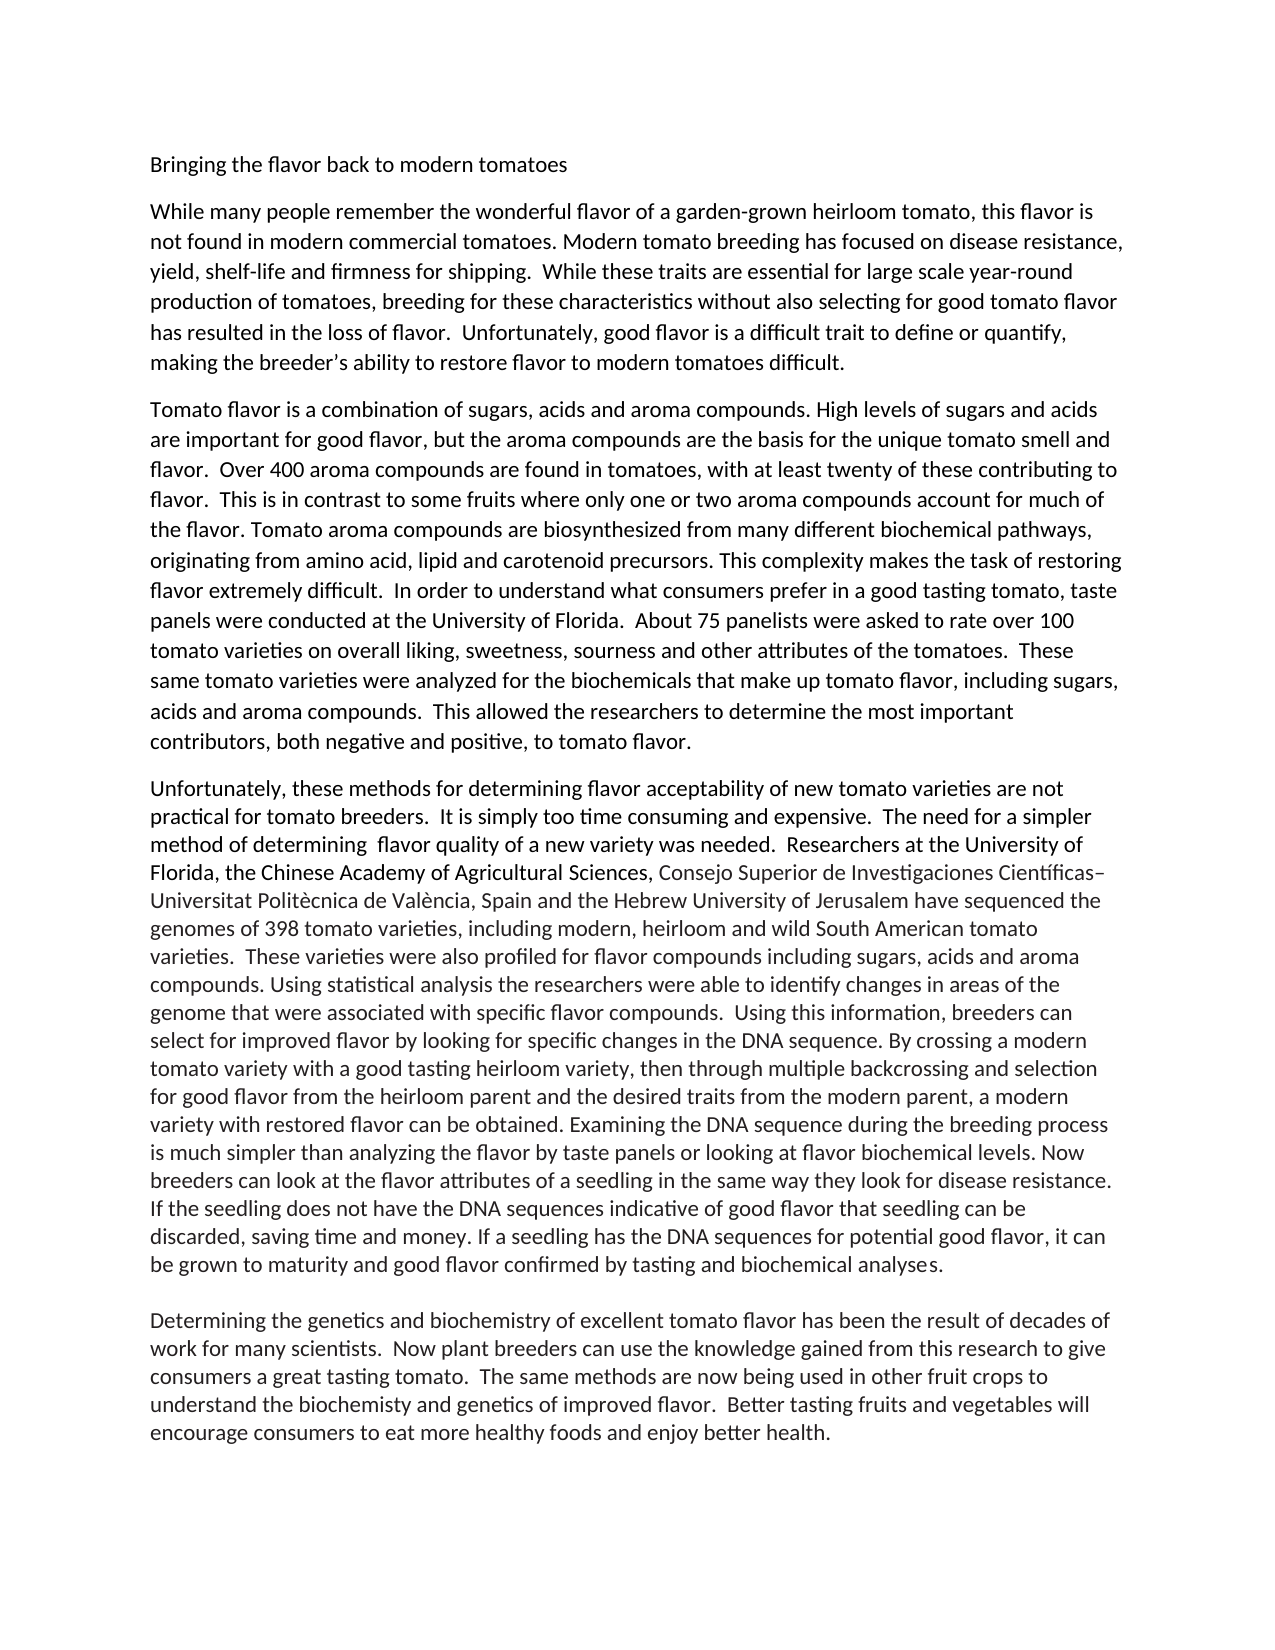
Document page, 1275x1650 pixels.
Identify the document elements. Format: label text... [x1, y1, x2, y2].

text Bringing the flavor back to modern tomatoes [150, 150, 1125, 178]
text While many people remember the wonderful flavor of a garden-grown heirloom tomato, this flavor is not found in modern commercial tomatoes. Modern tomato breeding has focused on disease resistance, yield, shelf-life and firmness for shipping. While these traits are essential for large scale year-round production of tomatoes, breeding for these characteristics without also selecting for good tomato flavor has resulted in the loss of flavor. Unfortunately, good flavor is a difficult trait to define or quantify, making the breeder’s ability to restore flavor to modern tomatoes difficult. [150, 197, 1125, 376]
text Tomato flavor is a combination of sugars, acids and aroma compounds. High levels of sugars and acids are important for good flavor, but the aroma compounds are the basis for the unique tomato smell and flavor. Over 400 aroma compounds are found in tomatoes, with at least twenty of these contributing to flavor. This is in contrast to some fruits where only one or two aroma compounds account for much of the flavor. Tomato aroma compounds are biosynthesized from many different biochemical pathways, originating from amino acid, lipid and carotenoid precursors. This complexity makes the task of restoring flavor extremely difficult. In order to understand what consumers prefer in a good tasting tomato, taste panels were conducted at the University of Florida. About 75 panelists were asked to rate over 100 tomato varieties on overall liking, sweetness, sourness and other attributes of the tomatoes. These same tomato varieties were analyzed for the biochemicals that make up tomato flavor, including sugars, acids and aroma compounds. This allowed the researchers to determine the most important contributors, both negative and positive, to tomato flavor. [150, 395, 1125, 755]
text Unfortunately, these methods for determining flavor acceptability of new tomato varieties are not practical for tomato breeders. It is simply too time consuming and expensive. The need for a simpler method of determining flavor quality of a new variety was needed. Researchers at the University of Florida, the Chinese Academy of Agricultural Sciences, Consejo Superior de Investigaciones Científicas–Universitat Politècnica de València, Spain and the Hebrew University of Jerusalem have sequenced the genomes of 398 tomato varieties, including modern, heirloom and wild South American tomato varieties. These varieties were also profiled for flavor compounds including sugars, acids and aroma compounds. Using statistical analysis the researchers were able to identify changes in areas of the genome that were associated with specific flavor compounds. Using this information, breeders can select for improved flavor by looking for specific changes in the DNA sequence. By crossing a modern tomato variety with a good tasting heirloom variety, then through multiple backcrossing and selection for good flavor from the heirloom parent and the desired traits from the modern parent, a modern variety with restored flavor can be obtained. Examining the DNA sequence during the breeding process is much simpler than analyzing the flavor by taste panels or looking at flavor biochemical levels. Now breeders can look at the flavor attributes of a seedling in the same way they look for disease resistance. If the seedling does not have the DNA sequences indicative of good flavor that seedling can be discarded, saving time and money. If a seedling has the DNA sequences for potential good flavor, it can be grown to maturity and good flavor confirmed by tasting and biochemical analyses. [150, 774, 1125, 1278]
text Determining the genetics and biochemistry of excellent tomato flavor has been the result of decades of work for many scientists. Now plant breeders can use the knowledge gained from this research to give consumers a great tasting tomato. The same methods are now being used in other fruit crops to understand the biochemisty and genetics of improved flavor. Better tasting fruits and vegetables will encourage consumers to eat more healthy foods and enjoy better health. [150, 1306, 1125, 1446]
